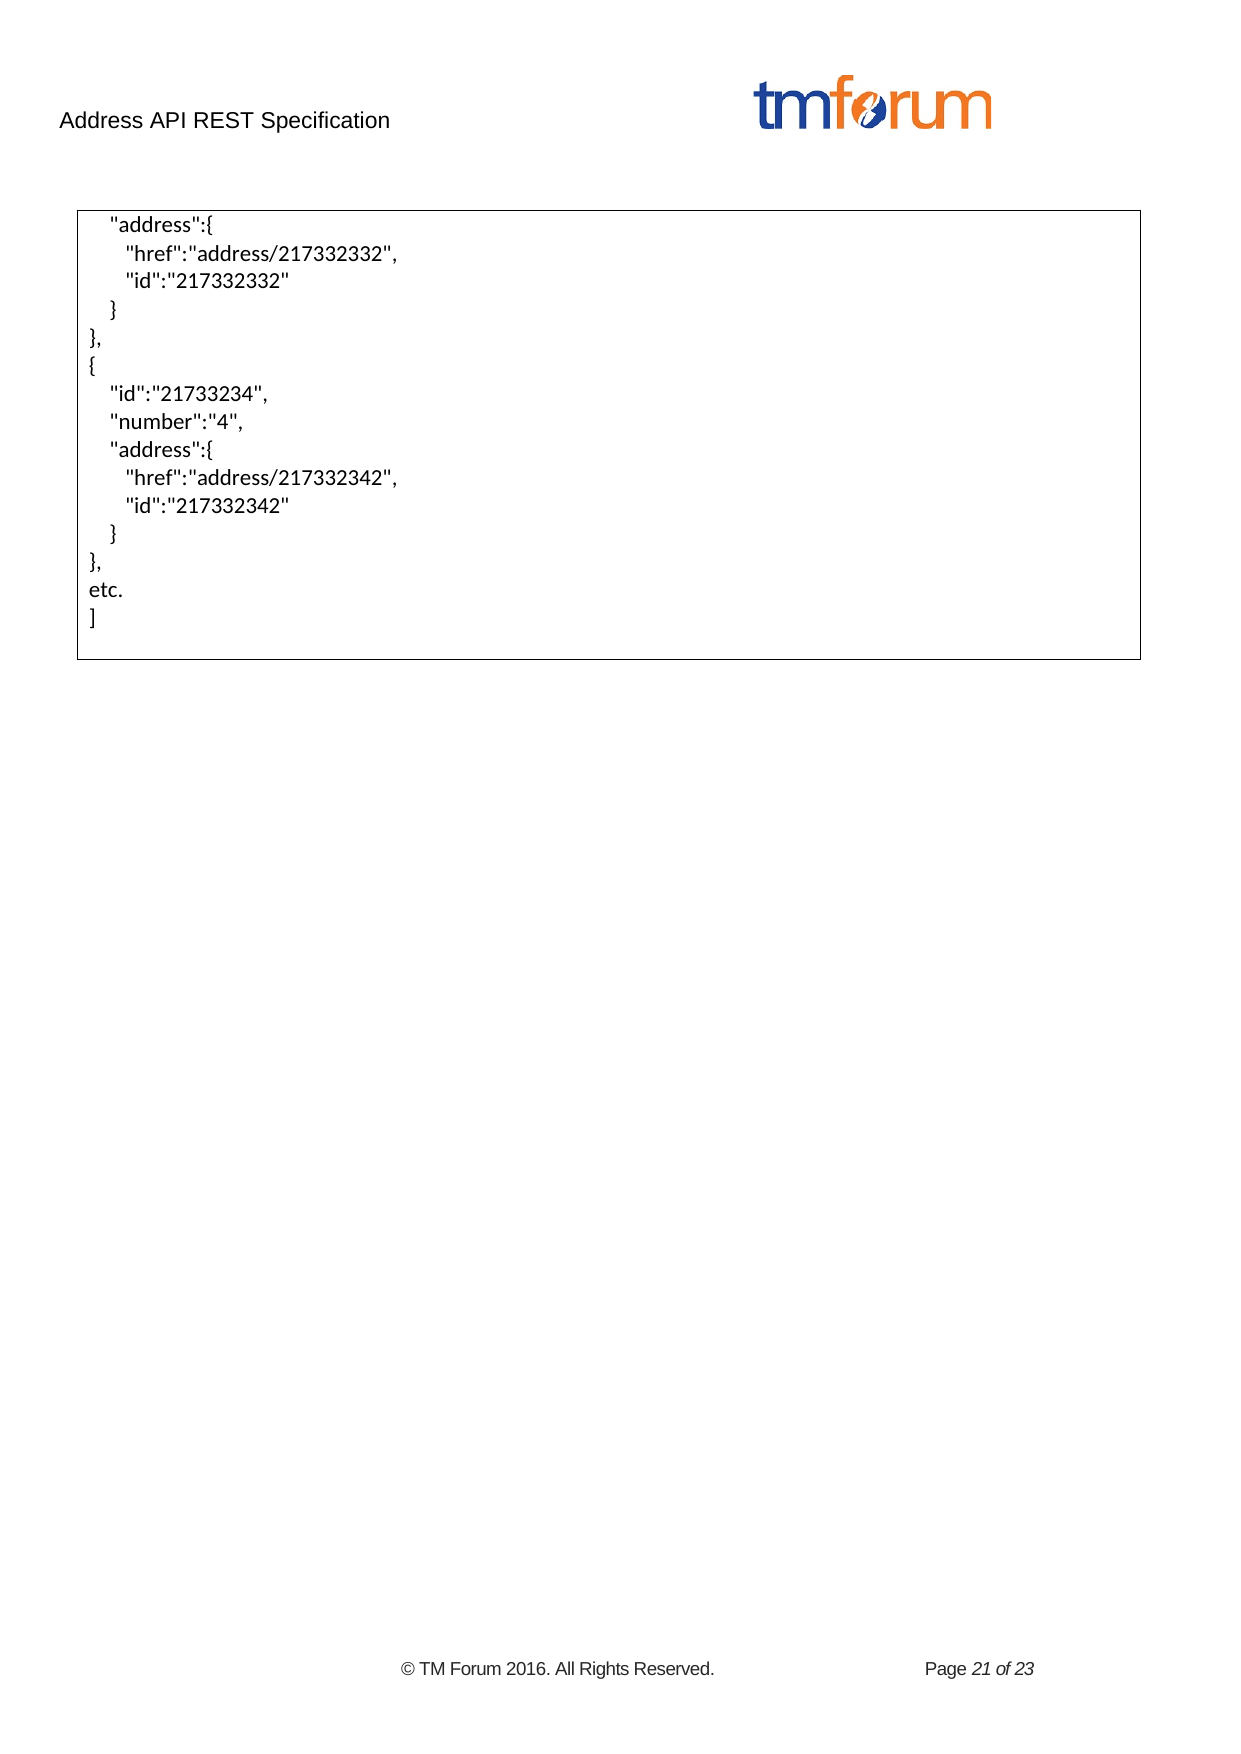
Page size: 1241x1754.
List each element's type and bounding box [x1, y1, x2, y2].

picture [753, 75, 992, 129]
table_cell [78, 211, 1140, 659]
